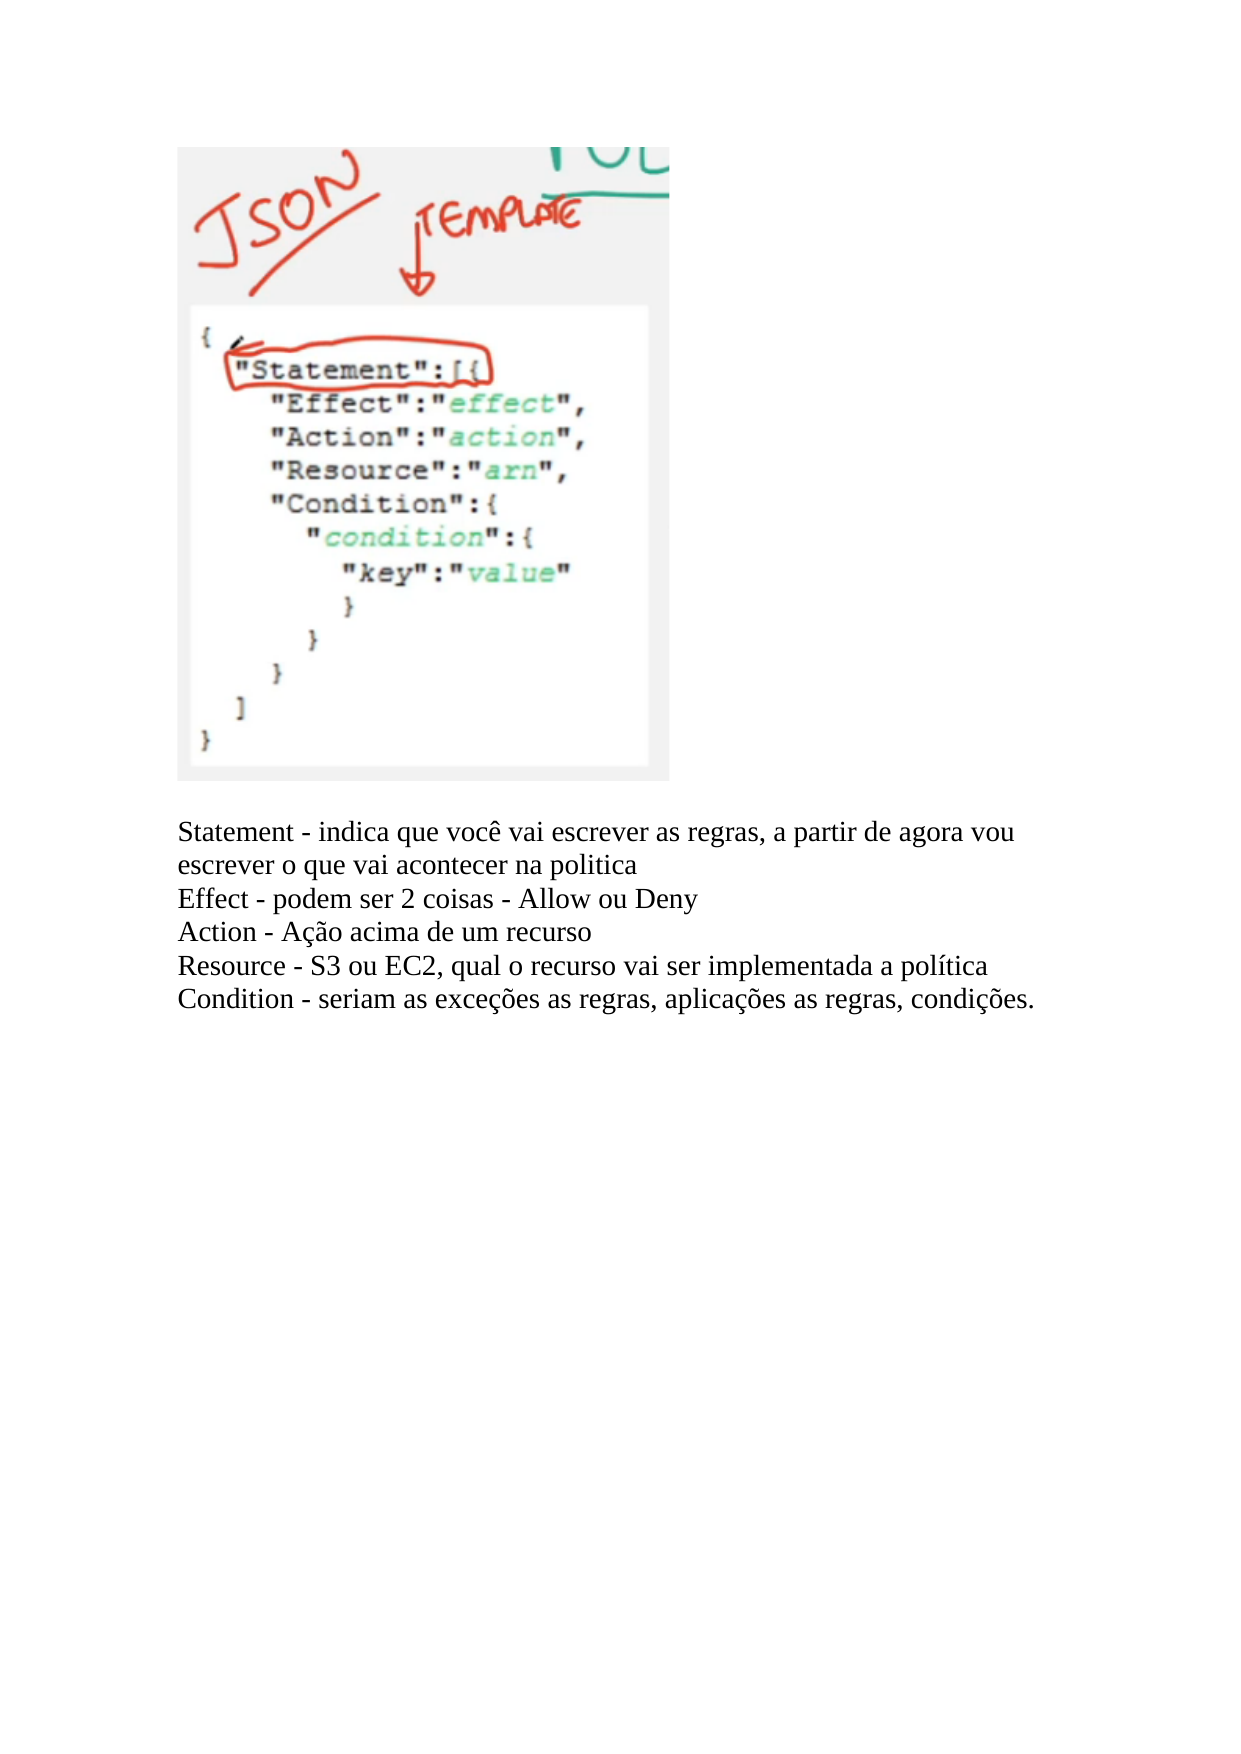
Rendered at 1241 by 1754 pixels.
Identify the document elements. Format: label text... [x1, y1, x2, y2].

text Statement - indica que você vai escrever as regras, a partir de agora vou escrever o que vai acontecer na politica [177, 814, 1063, 881]
text Resource - S3 ou EC2, qual o recurso vai ser implementada a política [177, 948, 1063, 982]
text Condition - seriam as exceções as regras, aplicações as regras, condições. [177, 982, 1063, 1015]
text Effect - podem ser 2 coisas - Allow ou Deny [177, 881, 1063, 914]
picture [177, 147, 670, 781]
text Action - Ação acima de um recurso [177, 914, 1063, 948]
